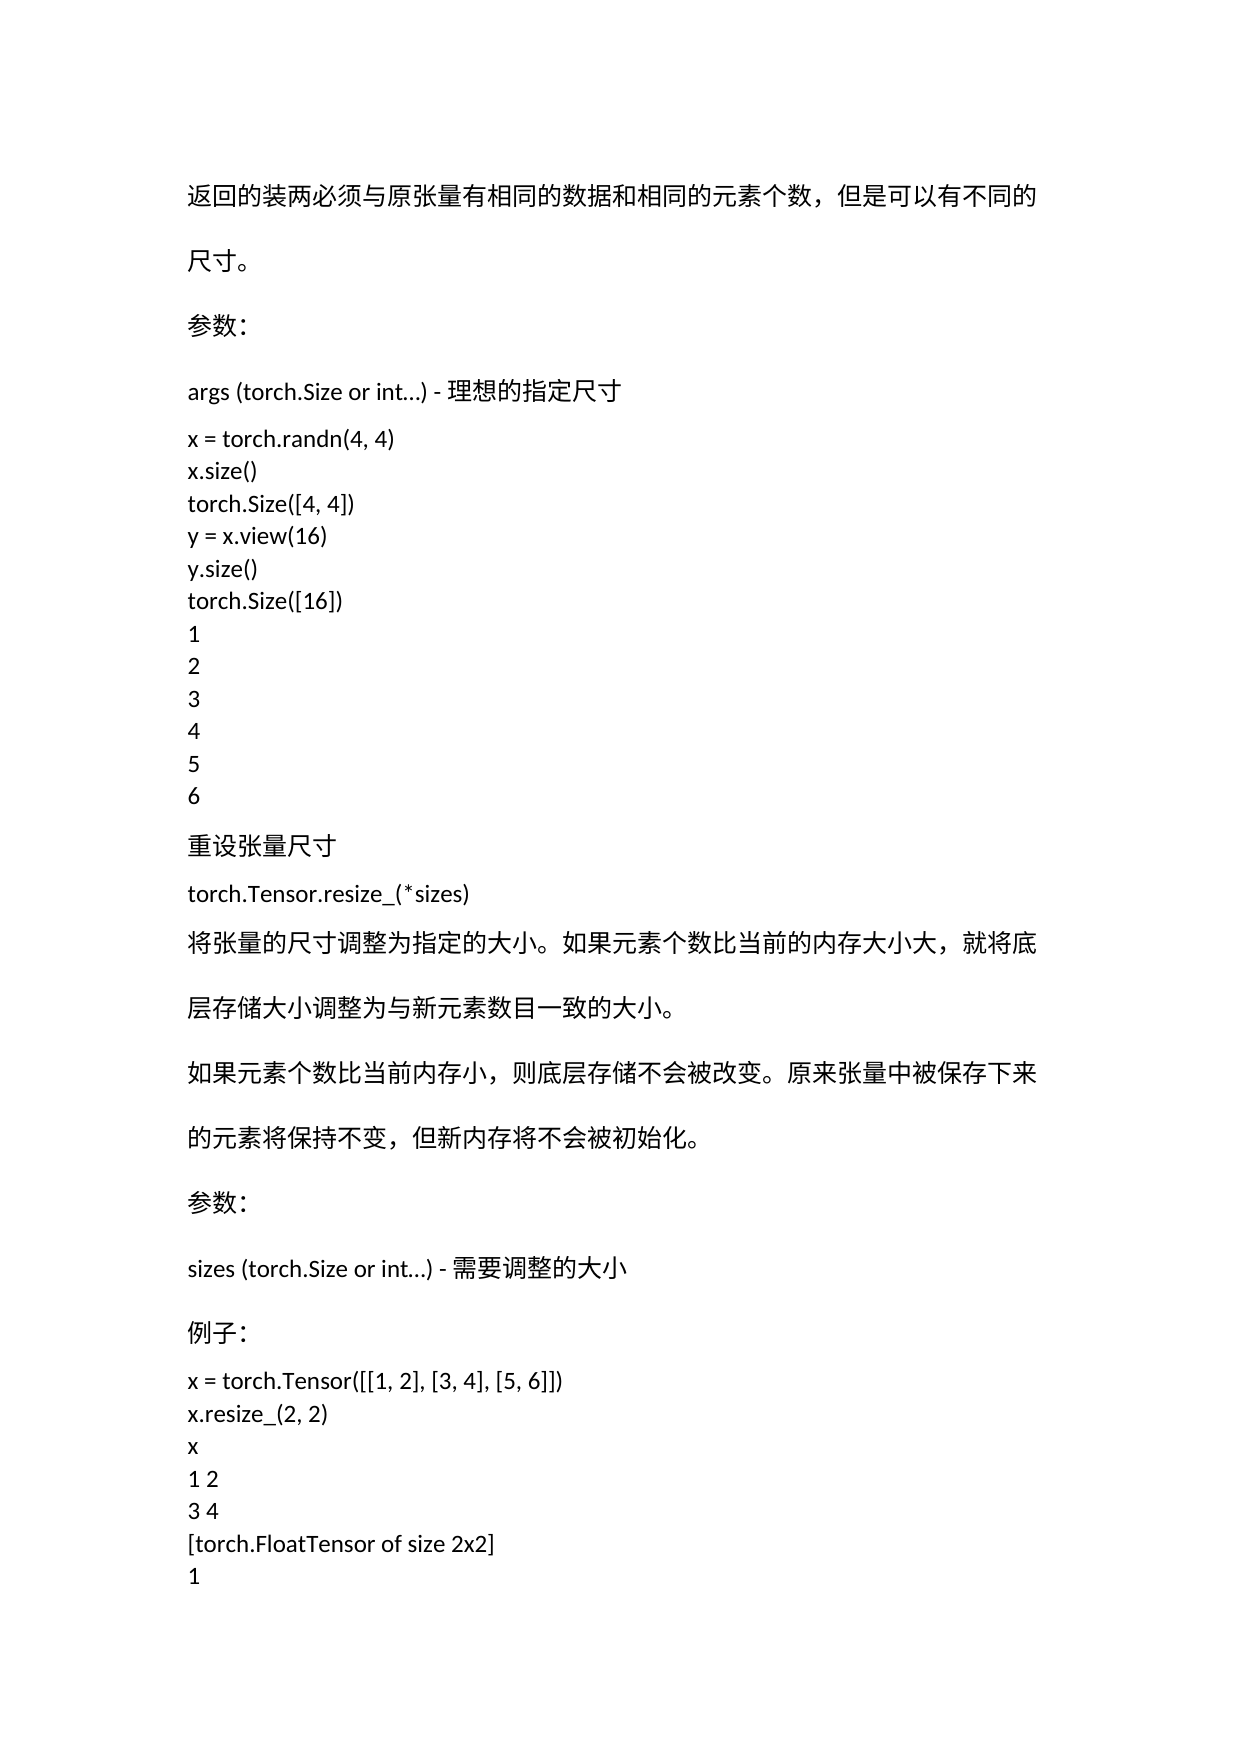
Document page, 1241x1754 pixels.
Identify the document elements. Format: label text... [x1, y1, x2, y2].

text torch.Size([4, 4]) [187, 487, 1053, 519]
text 参数： [187, 292, 1053, 357]
text x = torch.Tensor([[1, 2], [3, 4], [5, 6]]) [187, 1364, 1053, 1397]
text x = torch.randn(4, 4) [187, 422, 1053, 454]
text x.resize_(2, 2) [187, 1397, 1053, 1429]
text 将张量的尺寸调整为指定的大小。如果元素个数比当前的内存大小大，就将底层存储大小调整为与新元素数目一致的大小。 如果元素个数比当前内存小，则底层存储不会被改变。原来张量中被保存下来的元素将保持不变，但新内存将不会被初始化。 参数： [187, 909, 1053, 1234]
text 重设张量尺寸 [187, 812, 1053, 877]
text sizes (torch.Size or int…) - 需要调整的大小 [187, 1234, 1053, 1299]
text x.size() [187, 454, 1053, 487]
text y.size() [187, 552, 1053, 584]
text 3 4 [187, 1494, 1053, 1527]
text 6 [187, 779, 1053, 812]
text 1 [187, 617, 1053, 649]
text args (torch.Size or int…) - 理想的指定尺寸 [187, 357, 1053, 422]
text 例子： [187, 1299, 1053, 1364]
text torch.Size([16]) [187, 584, 1053, 617]
text torch.Tensor.resize_(*sizes) [187, 877, 1053, 909]
text [torch.FloatTensor of size 2x2] [187, 1527, 1053, 1559]
text 1 [187, 1559, 1053, 1592]
text 4 [187, 714, 1053, 747]
text y = x.view(16) [187, 519, 1053, 552]
text 返回的装两必须与原张量有相同的数据和相同的元素个数，但是可以有不同的尺寸。 [187, 162, 1053, 292]
text 5 [187, 747, 1053, 779]
text 1 2 [187, 1462, 1053, 1494]
text 3 [187, 682, 1053, 714]
text x [187, 1429, 1053, 1462]
text 2 [187, 649, 1053, 682]
